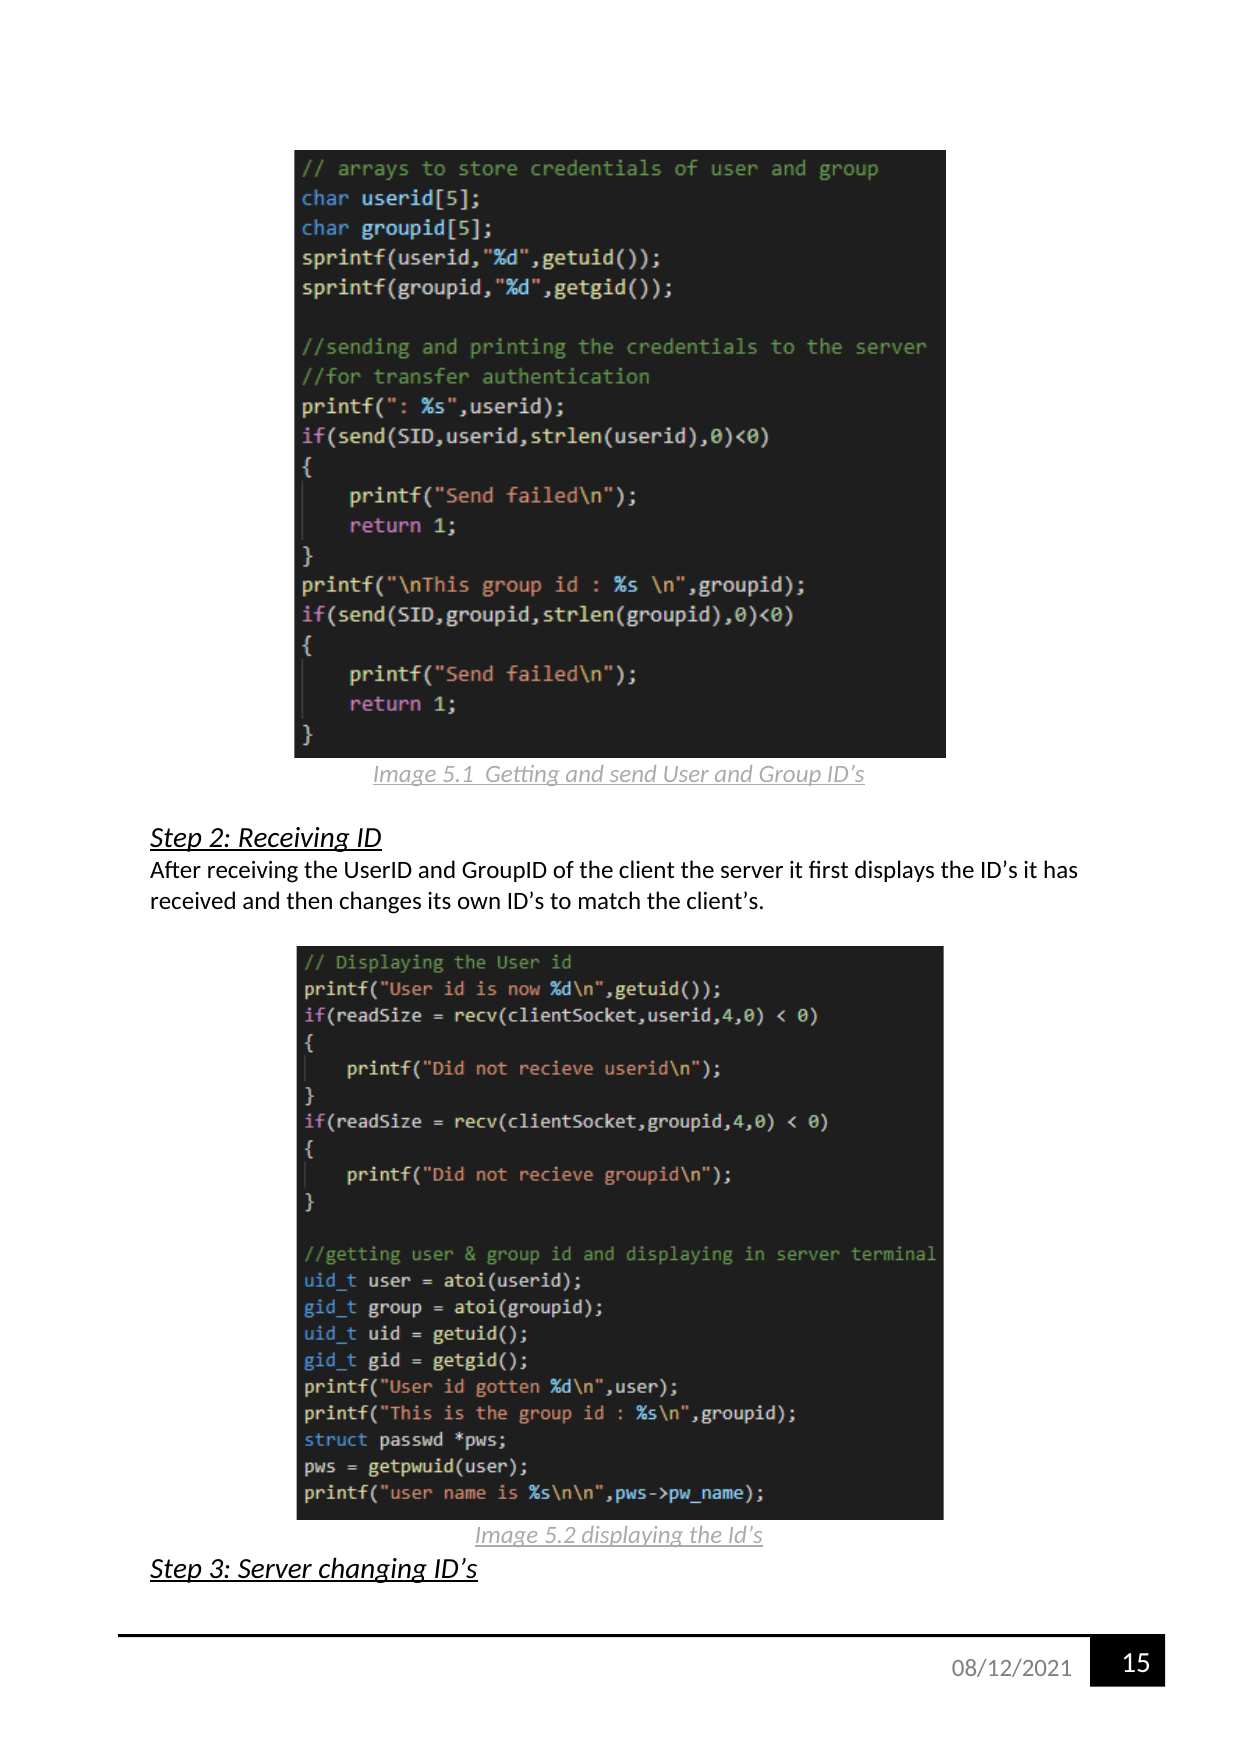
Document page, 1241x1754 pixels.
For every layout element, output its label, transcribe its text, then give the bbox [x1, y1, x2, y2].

text Image 5.1 Getting and send User and Group ID’s [150, 758, 1090, 788]
text After receiving the UserID and GroupID of the client the server it first displays the ID’s it has received and then changes its own ID’s to match the client’s. [150, 854, 1090, 916]
picture [296, 946, 944, 1520]
picture [294, 150, 946, 758]
text Step 3: Server changing ID’s [150, 1550, 1090, 1585]
text Image 5.2 displaying the Id’s [150, 1519, 1090, 1550]
text Step 2: Receiving ID [150, 819, 1090, 854]
